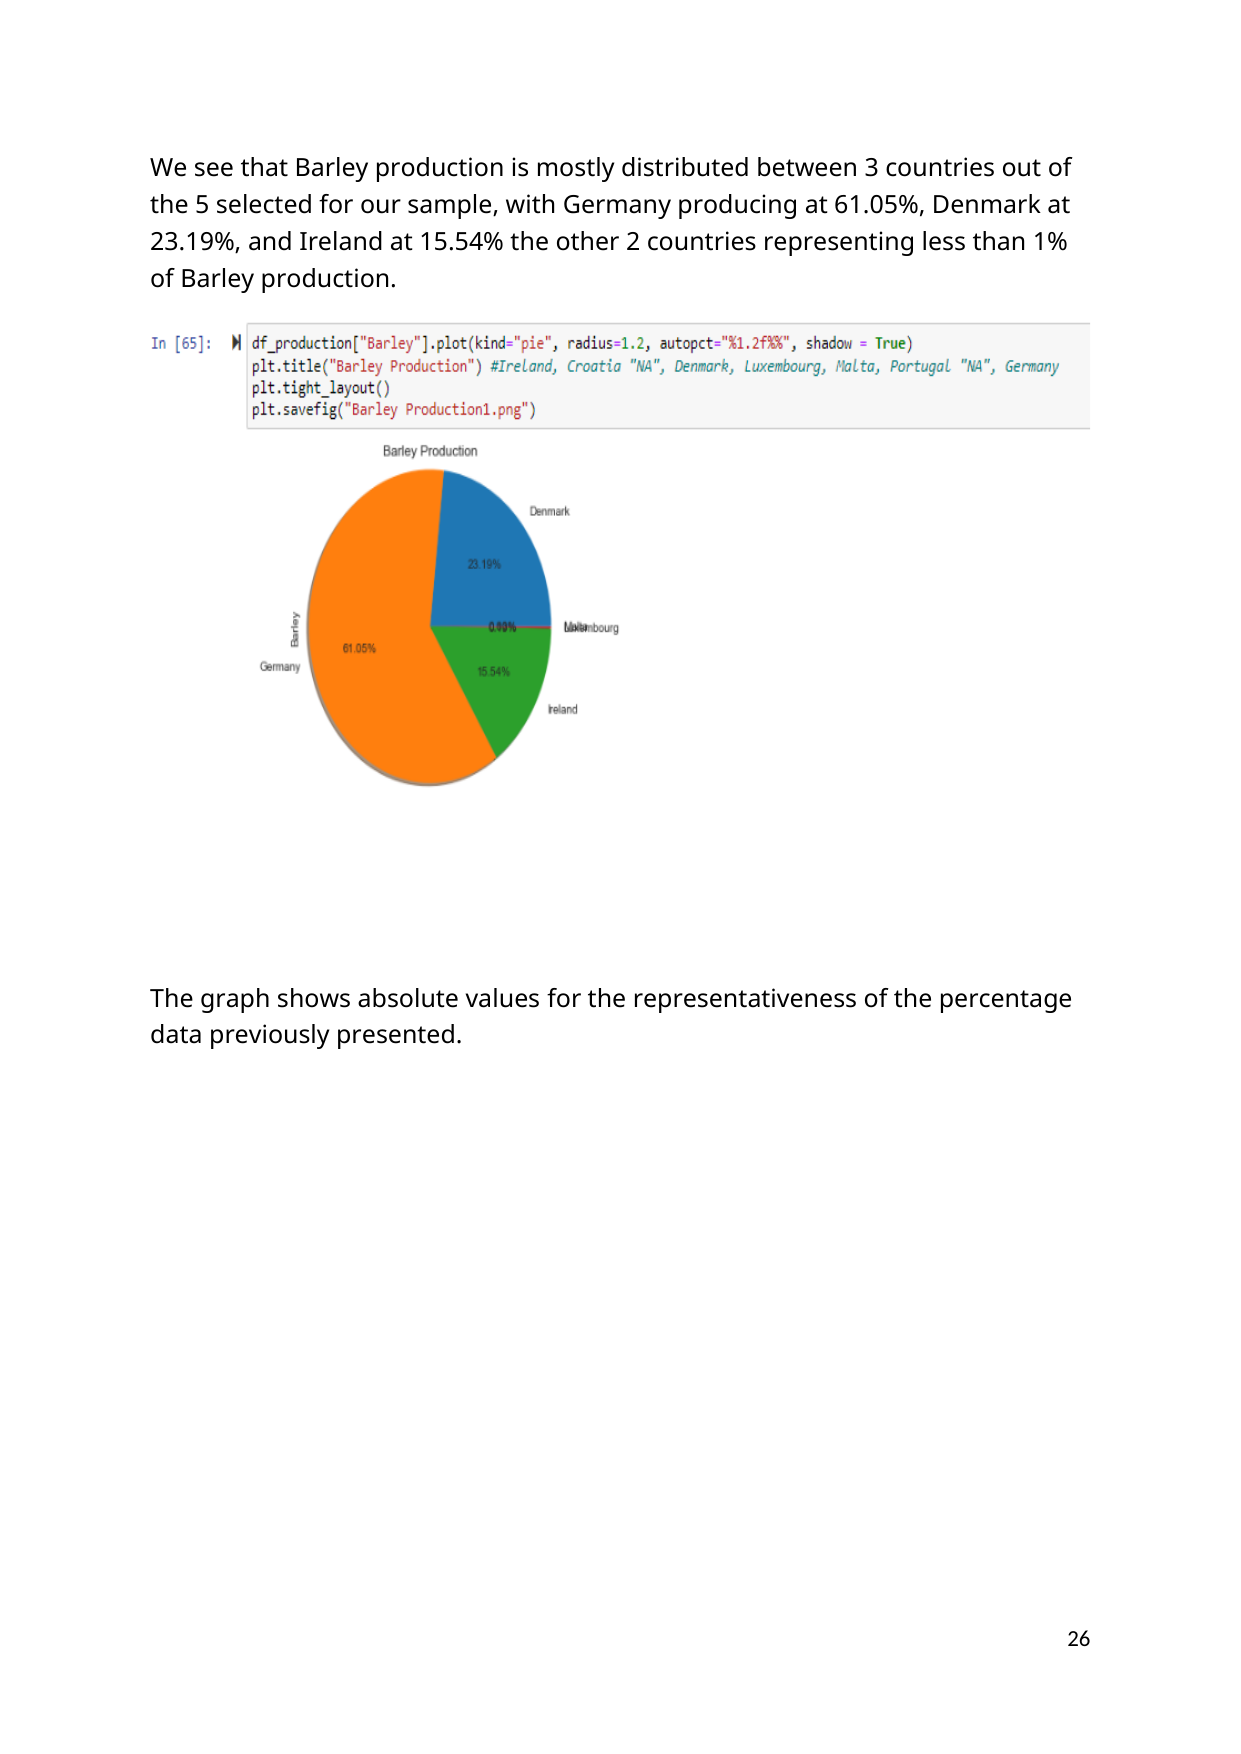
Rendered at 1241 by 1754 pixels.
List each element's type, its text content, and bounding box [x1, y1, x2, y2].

picture [150, 313, 1091, 802]
text We see that Barley production is mostly distributed between 3 countries out of the 5 selected for our sample, with Germany producing at 61.05%, Denmark at 23.19%, and Ireland at 15.54% the other 2 countries representing less than 1% of Barley production. [150, 150, 1090, 294]
text The graph shows absolute values ​​for the representativeness of the percentage data previously presented. [150, 980, 1090, 1051]
